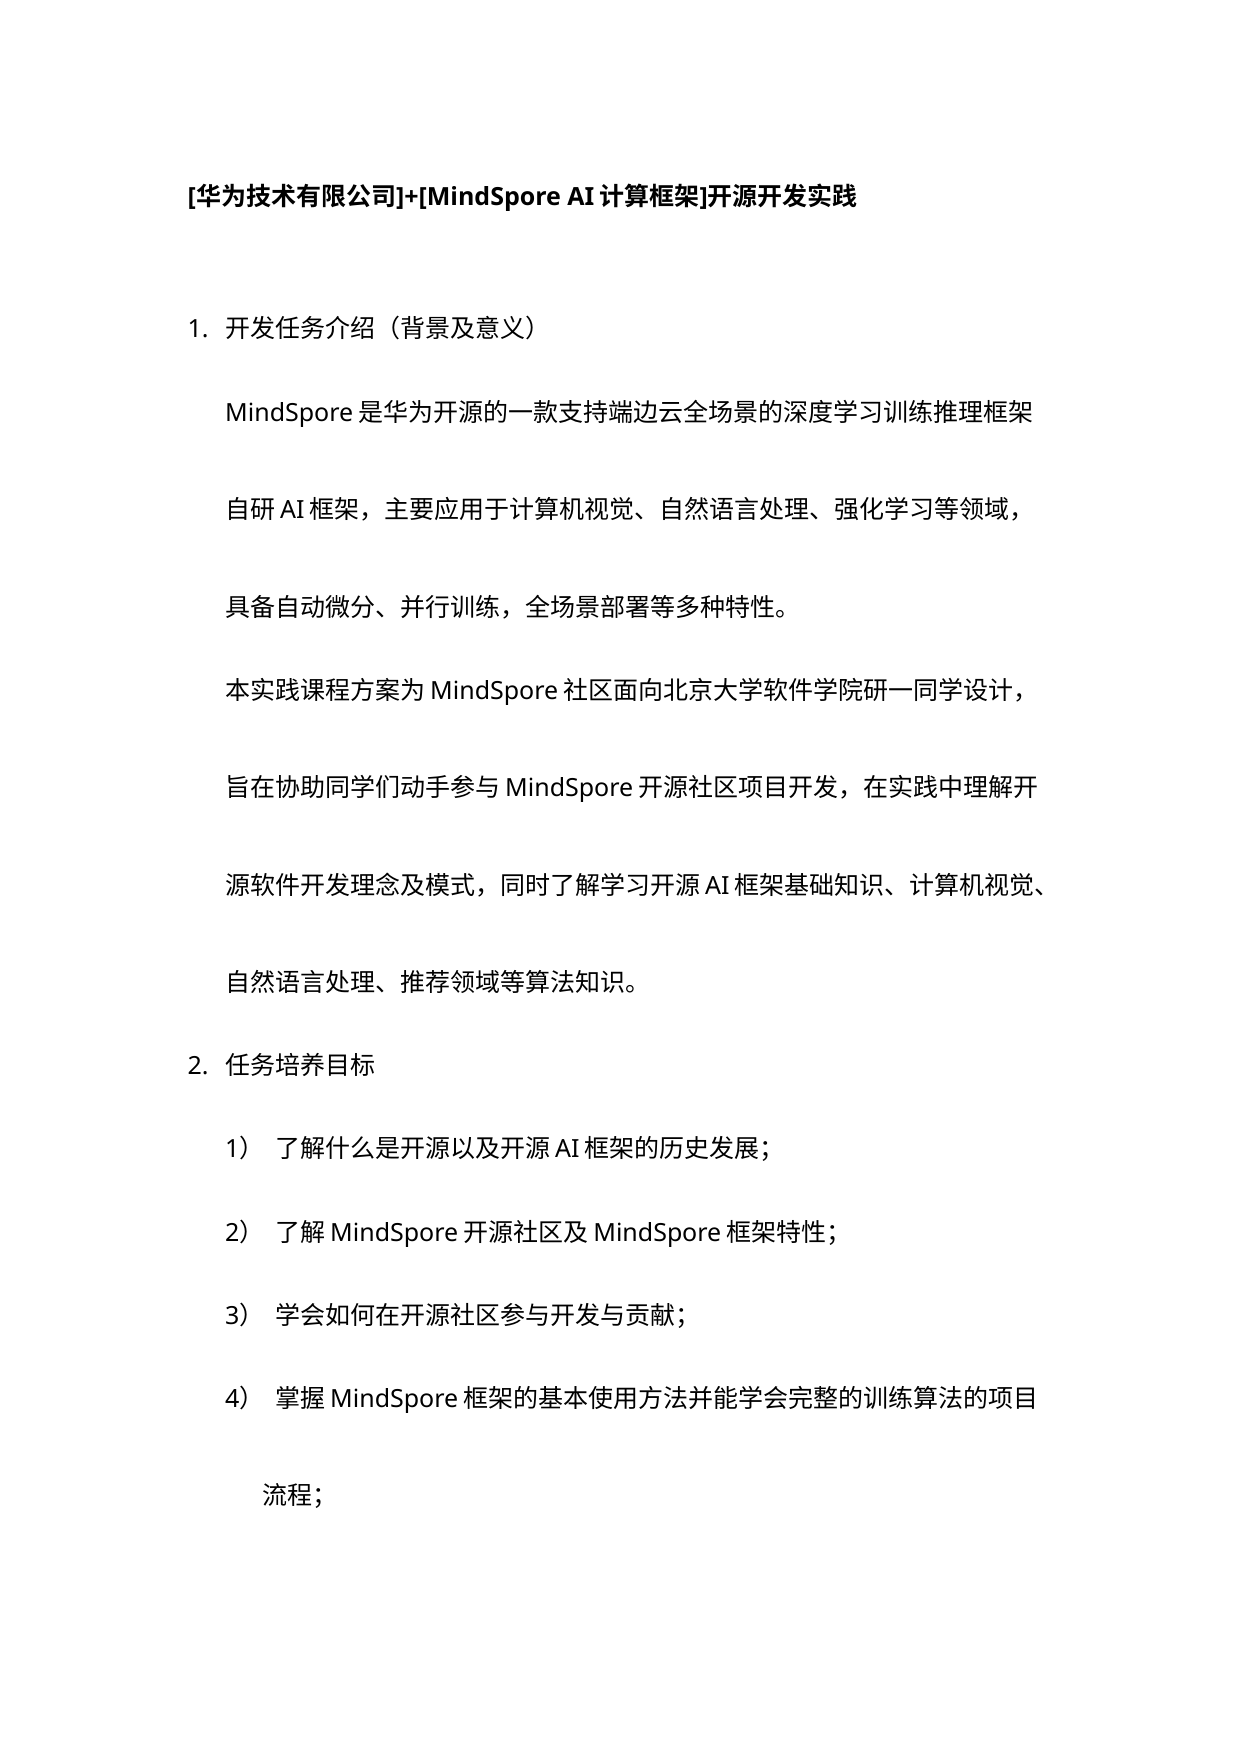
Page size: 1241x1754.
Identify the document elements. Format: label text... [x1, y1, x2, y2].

list 掌握MindSpore框架的基本使用方法并能学会完整的训练算法的项目流程； [225, 1364, 1053, 1526]
text [华为技术有限公司]+[MindSpore AI计算框架]开源开发实践 [187, 162, 1053, 227]
list 了解什么是开源以及开源AI框架的历史发展； [225, 1114, 1053, 1179]
text 本实践课程方案为MindSpore社区面向北京大学软件学院研一同学设计，旨在协助同学们动手参与MindSpore开源社区项目开发，在实践中理解开源软件开发理念及模式，同时了解学习开源AI框架基础知识、计算机视觉、自然语言处理、推荐领域等算法知识。 [225, 656, 1053, 1013]
list 任务培养目标 [187, 1031, 1053, 1096]
list 了解MindSpore开源社区及MindSpore框架特性； [225, 1198, 1053, 1263]
list 学会如何在开源社区参与开发与贡献； [225, 1281, 1053, 1346]
text MindSpore是华为开源的一款支持端边云全场景的深度学习训练推理框架自研AI框架，主要应用于计算机视觉、自然语言处理、强化学习等领域，具备自动微分、并行训练，全场景部署等多种特性。 [225, 378, 1053, 638]
list 开发任务介绍（背景及意义） [187, 294, 1053, 359]
